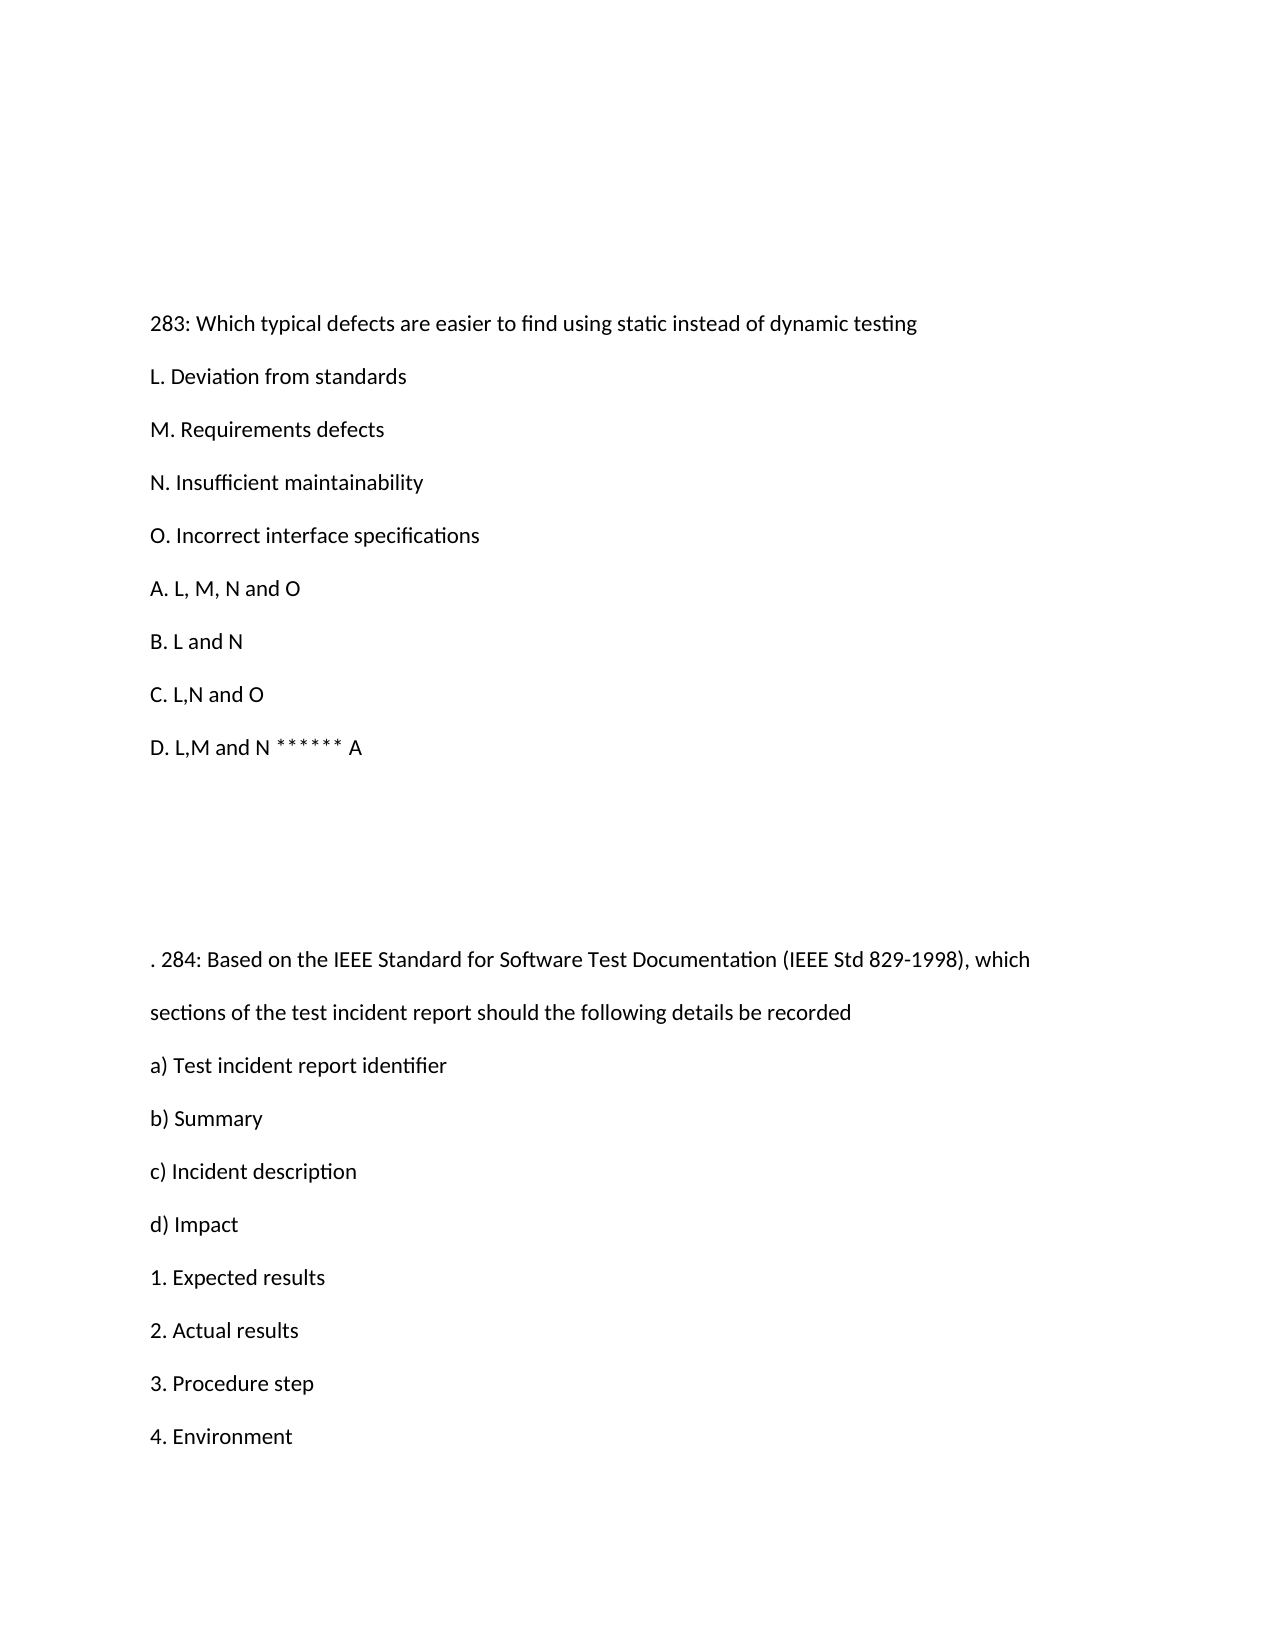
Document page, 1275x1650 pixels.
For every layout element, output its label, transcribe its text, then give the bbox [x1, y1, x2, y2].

text a) Test incident report identifier [150, 1051, 1125, 1079]
text 1. Expected results [150, 1263, 1125, 1291]
text D. L,M and N ****** A [150, 733, 1125, 761]
text b) Summary [150, 1104, 1125, 1132]
text N. Insufficient maintainability [150, 468, 1125, 496]
text c) Incident description [150, 1157, 1125, 1185]
text M. Requirements defects [150, 415, 1125, 443]
text A. L, M, N and O [150, 574, 1125, 602]
text L. Deviation from standards [150, 362, 1125, 390]
text 3. Procedure step [150, 1369, 1125, 1397]
text O. Incorrect interface specifications [150, 521, 1125, 549]
text B. L and N [150, 627, 1125, 655]
text C. L,N and O [150, 680, 1125, 708]
text 283: Which typical defects are easier to find using static instead of dynamic testing [150, 309, 1125, 337]
text sections of the test incident report should the following details be recorded [150, 998, 1125, 1026]
text d) Impact [150, 1210, 1125, 1238]
text . 284: Based on the IEEE Standard for Software Test Documentation (IEEE Std 829-1998), which [150, 945, 1125, 973]
text 4. Environment [150, 1422, 1125, 1451]
text 2. Actual results [150, 1316, 1125, 1344]
